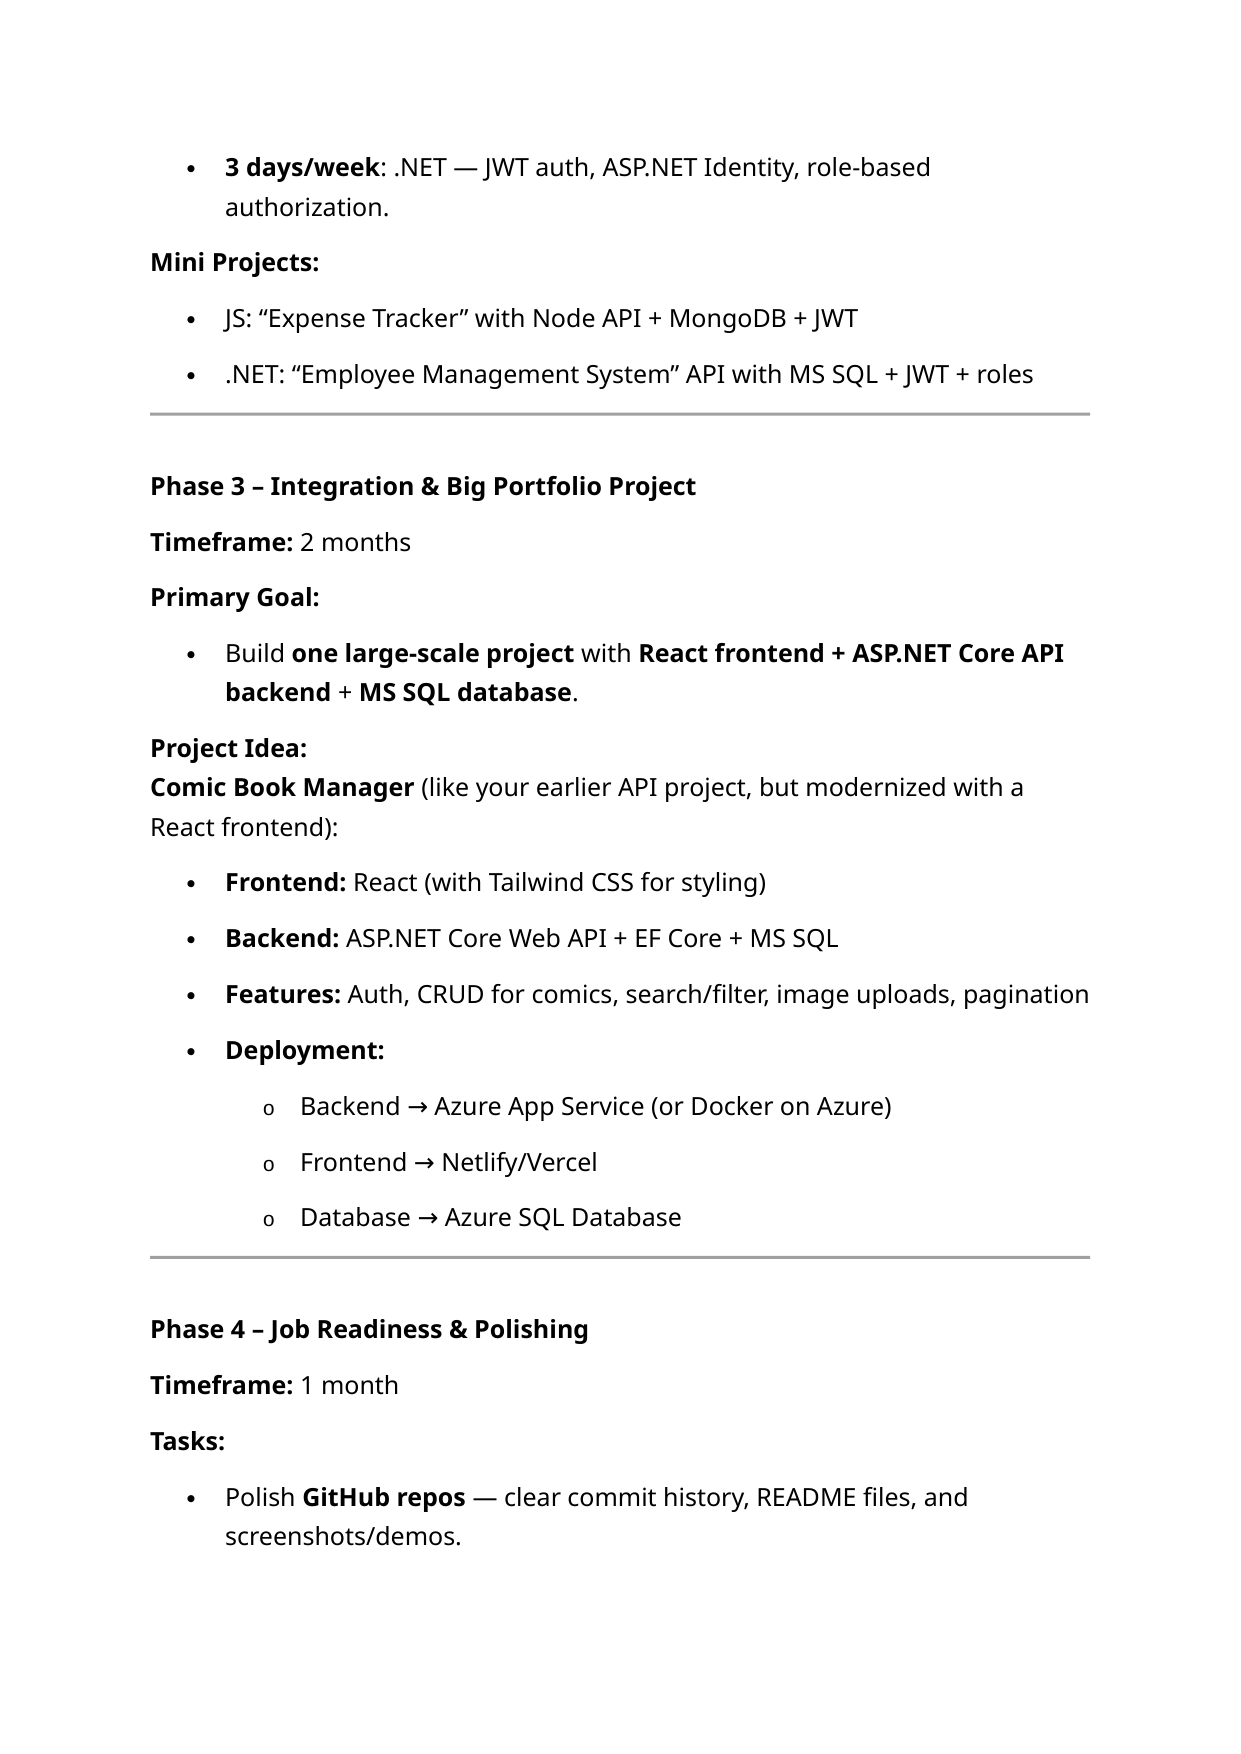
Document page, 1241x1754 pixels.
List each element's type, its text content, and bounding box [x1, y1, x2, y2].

text Project Idea: Comic Book Manager (like your earlier API project, but modernized with a React frontend): [150, 731, 1090, 843]
list Build one large-scale project with React frontend + ASP.NET Core API backend + MS SQL database. [187, 636, 1090, 709]
list Backend: ASP.NET Core Web API + EF Core + MS SQL [187, 921, 1090, 955]
list Backend → Azure App Service (or Docker on Azure) [262, 1088, 1090, 1122]
text Primary Goal: [150, 580, 1090, 614]
text Timeframe: 2 months [150, 524, 1090, 558]
text Mini Projects: [150, 245, 1090, 279]
text Phase 4 – Job Readiness & Polishing [150, 1312, 1090, 1346]
list Features: Auth, CRUD for comics, search/filter, image uploads, pagination [187, 977, 1090, 1011]
list 3 days/week: .NET — JWT auth, ASP.NET Identity, role-based authorization. [187, 150, 1090, 223]
list Deployment: [187, 1032, 1090, 1067]
list Database → Azure SQL Database [262, 1200, 1090, 1234]
text Phase 3 – Integration & Big Portfolio Project [150, 468, 1090, 502]
list .NET: “Employee Management System” API with MS SQL + JWT + roles [187, 357, 1090, 391]
text Tasks: [150, 1423, 1090, 1457]
list Polish GitHub repos — clear commit history, README files, and screenshots/demos. [187, 1479, 1090, 1552]
list Frontend: React (with Tailwind CSS for styling) [187, 865, 1090, 899]
list JS: “Expense Tracker” with Node API + MongoDB + JWT [187, 301, 1090, 335]
text Timeframe: 1 month [150, 1367, 1090, 1402]
list Frontend → Netlify/Vercel [262, 1144, 1090, 1178]
